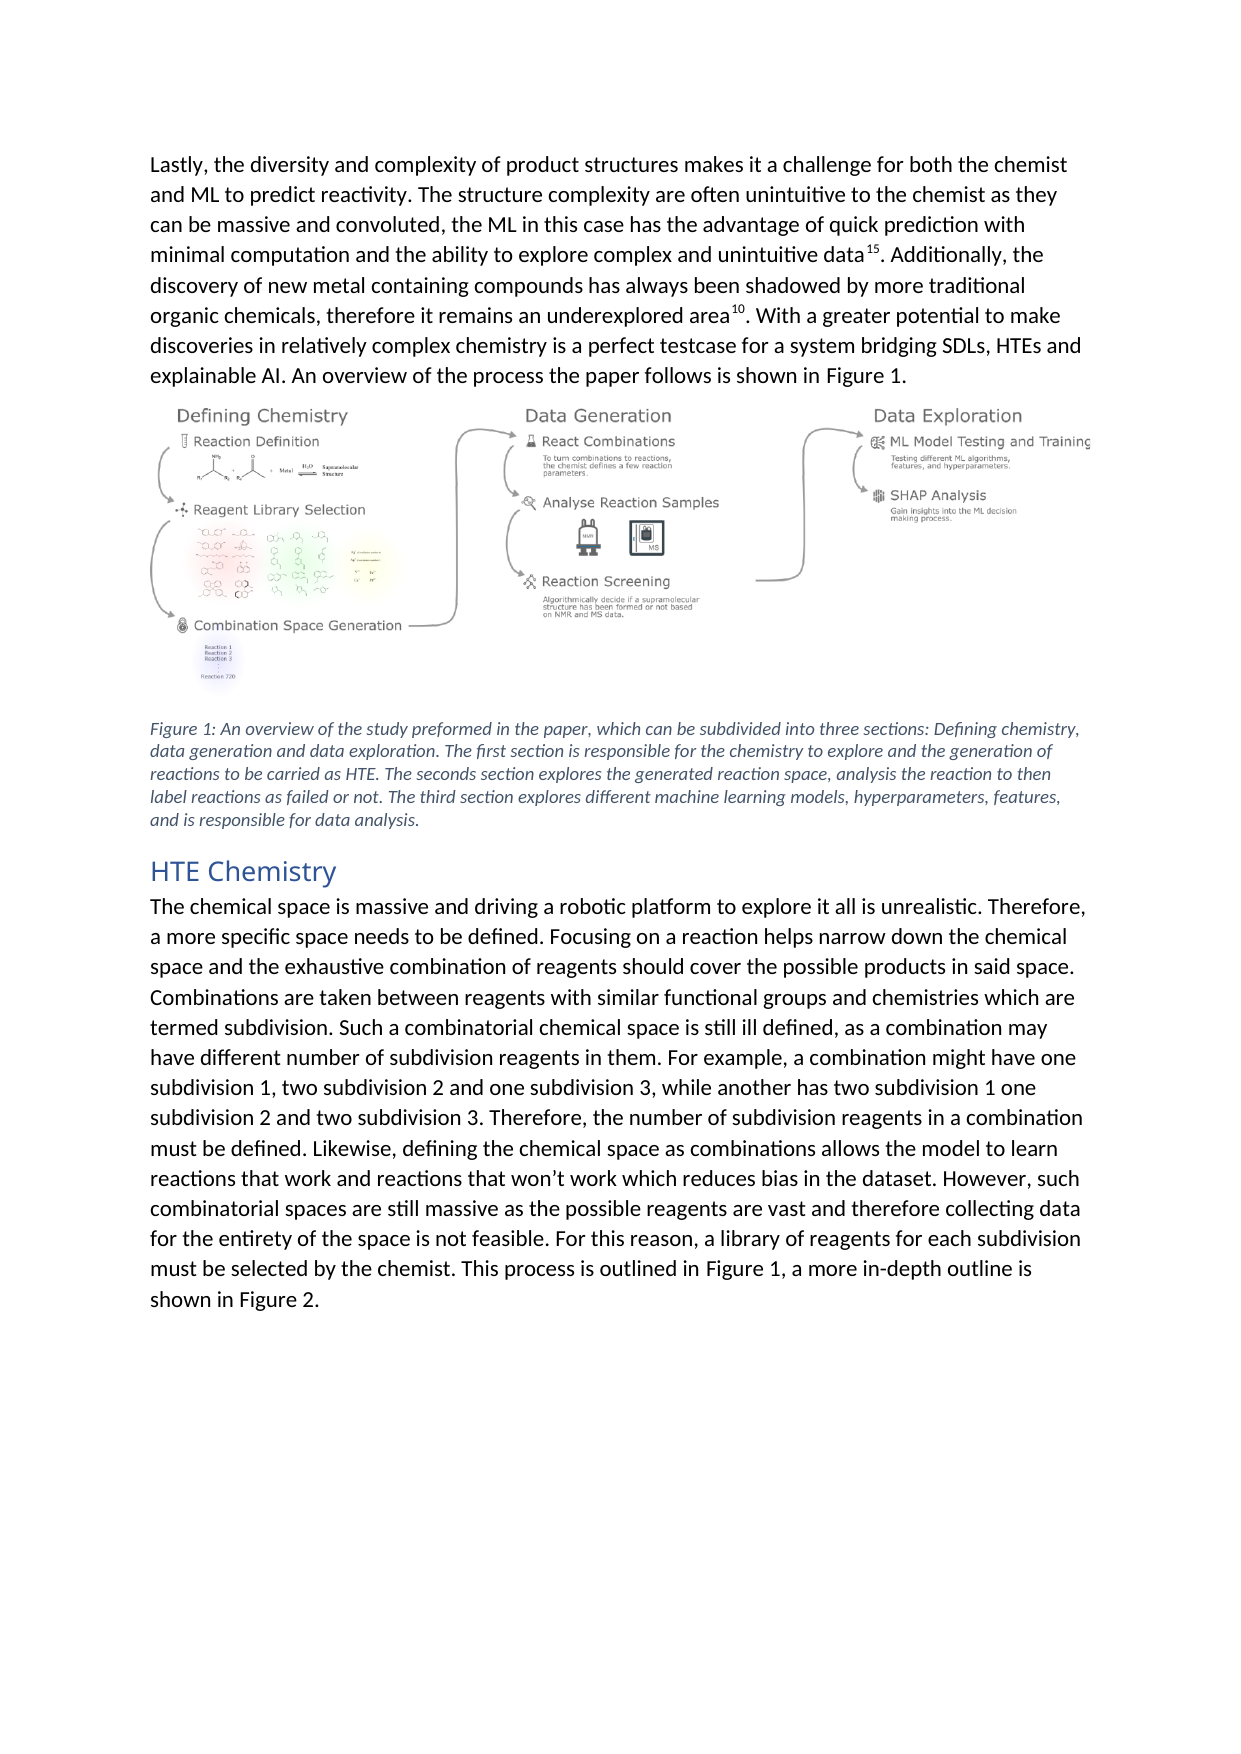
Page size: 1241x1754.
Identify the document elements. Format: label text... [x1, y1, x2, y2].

text Lastly, the diversity and complexity of product structures makes it a challenge for both the chemist and ML to predict reactivity. The structure complexity are often unintuitive to the chemist as they can be massive and convoluted, the ML in this case has the advantage of quick prediction with minimal computation and the ability to explore complex and unintuitive data15. Additionally, the discovery of new metal containing compounds has always been shadowed by more traditional organic chemicals, therefore it remains an underexplored area10. With a greater potential to make discoveries in relatively complex chemistry is a perfect testcase for a system bridging SDLs, HTEs and explainable AI. An overview of the process the paper follows is shown in Figure 1. [150, 150, 1090, 389]
text The chemical space is massive and driving a robotic platform to explore it all is unrealistic. Therefore, a more specific space needs to be defined. Focusing on a reaction helps narrow down the chemical space and the exhaustive combination of reagents should cover the possible products in said space. Combinations are taken between reagents with similar functional groups and chemistries which are termed subdivision. Such a combinatorial chemical space is still ill defined, as a combination may have different number of subdivision reagents in them. For example, a combination might have one subdivision 1, two subdivision 2 and one subdivision 3, while another has two subdivision 1 one subdivision 2 and two subdivision 3. Therefore, the number of subdivision reagents in a combination must be defined. Likewise, defining the chemical space as combinations allows the model to learn reactions that work and reactions that won’t work which reduces bias in the dataset. However, such combinatorial spaces are still massive as the possible reagents are vast and therefore collecting data for the entirety of the space is not feasible. For this reason, a library of reagents for each subdivision must be selected by the chemist. This process is outlined in Figure 1, a more in-depth outline is shown in Figure 2. [150, 892, 1090, 1313]
picture [150, 408, 1091, 698]
subtitle HTE Chemistry [150, 852, 1090, 889]
text Figure 1: An overview of the study preformed in the paper, which can be subdivided into three sections: Defining chemistry, data generation and data exploration. The first section is responsible for the chemistry to explore and the generation of reactions to be carried as HTE. The seconds section explores the generated reaction space, analysis the reaction to then label reactions as failed or not. The third section explores different machine learning models, hyperparameters, features, and is responsible for data analysis. [150, 717, 1090, 831]
